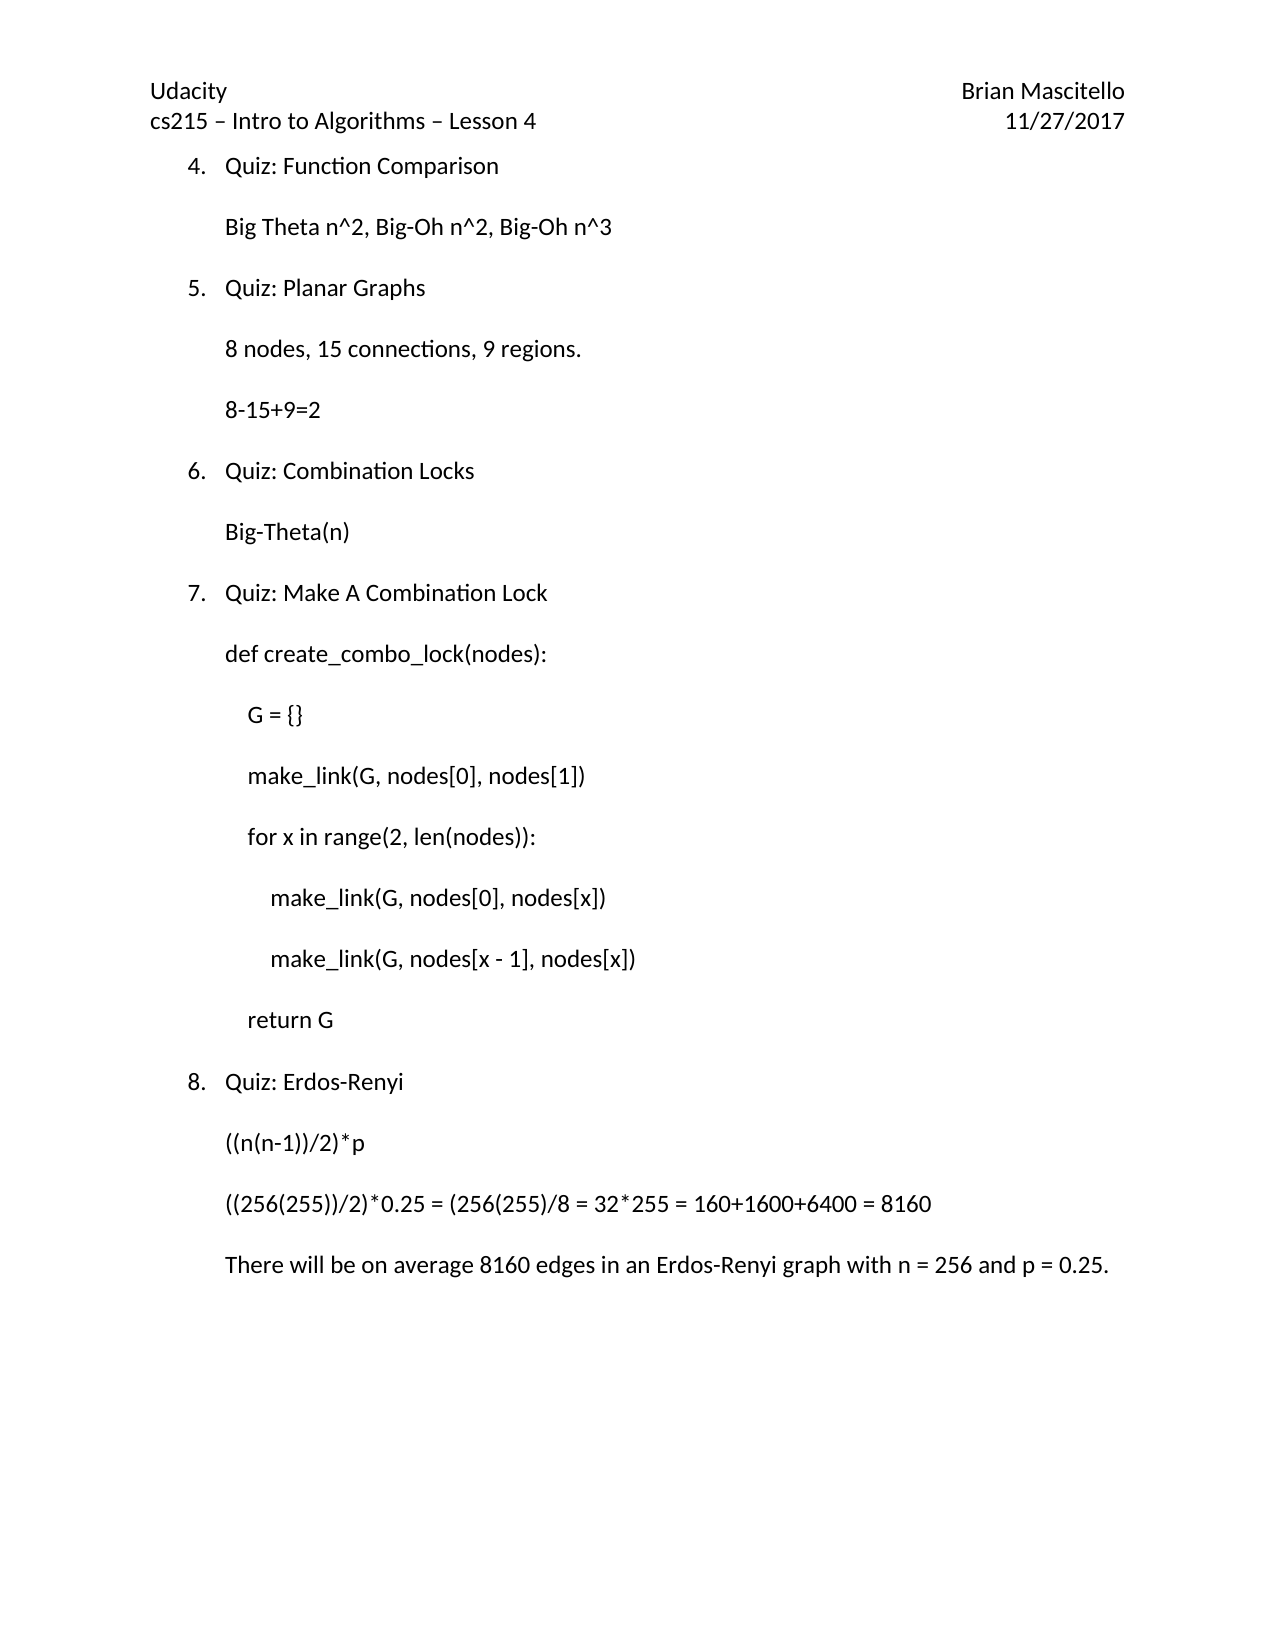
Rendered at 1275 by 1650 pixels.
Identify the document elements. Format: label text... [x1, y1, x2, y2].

list for x in range(2, len(nodes)): [225, 821, 1125, 852]
list Big-Theta(n) [225, 516, 1125, 547]
list return G [225, 1004, 1125, 1035]
list There will be on average 8160 edges in an Erdos-Renyi graph with n = 256 and p = 0.25. [225, 1249, 1125, 1279]
list Quiz: Combination Locks [187, 455, 1125, 486]
list ((256(255))/2)*0.25 = (256(255)/8 = 32*255 = 160+1600+6400 = 8160 [225, 1188, 1125, 1218]
list Big Theta n^2, Big-Oh n^2, Big-Oh n^3 [225, 211, 1125, 242]
list 8-15+9=2 [225, 394, 1125, 425]
list make_link(G, nodes[0], nodes[x]) [225, 882, 1125, 913]
list ((n(n-1))/2)*p [225, 1127, 1125, 1157]
list make_link(G, nodes[x - 1], nodes[x]) [225, 943, 1125, 974]
list G = {} [225, 699, 1125, 730]
list Quiz: Function Comparison [187, 150, 1125, 181]
list def create_combo_lock(nodes): [225, 638, 1125, 669]
list Quiz: Make A Combination Lock [187, 577, 1125, 608]
list make_link(G, nodes[0], nodes[1]) [225, 760, 1125, 791]
list Quiz: Planar Graphs [187, 272, 1125, 303]
list Quiz: Erdos-Renyi [187, 1066, 1125, 1096]
list 8 nodes, 15 connections, 9 regions. [225, 333, 1125, 364]
